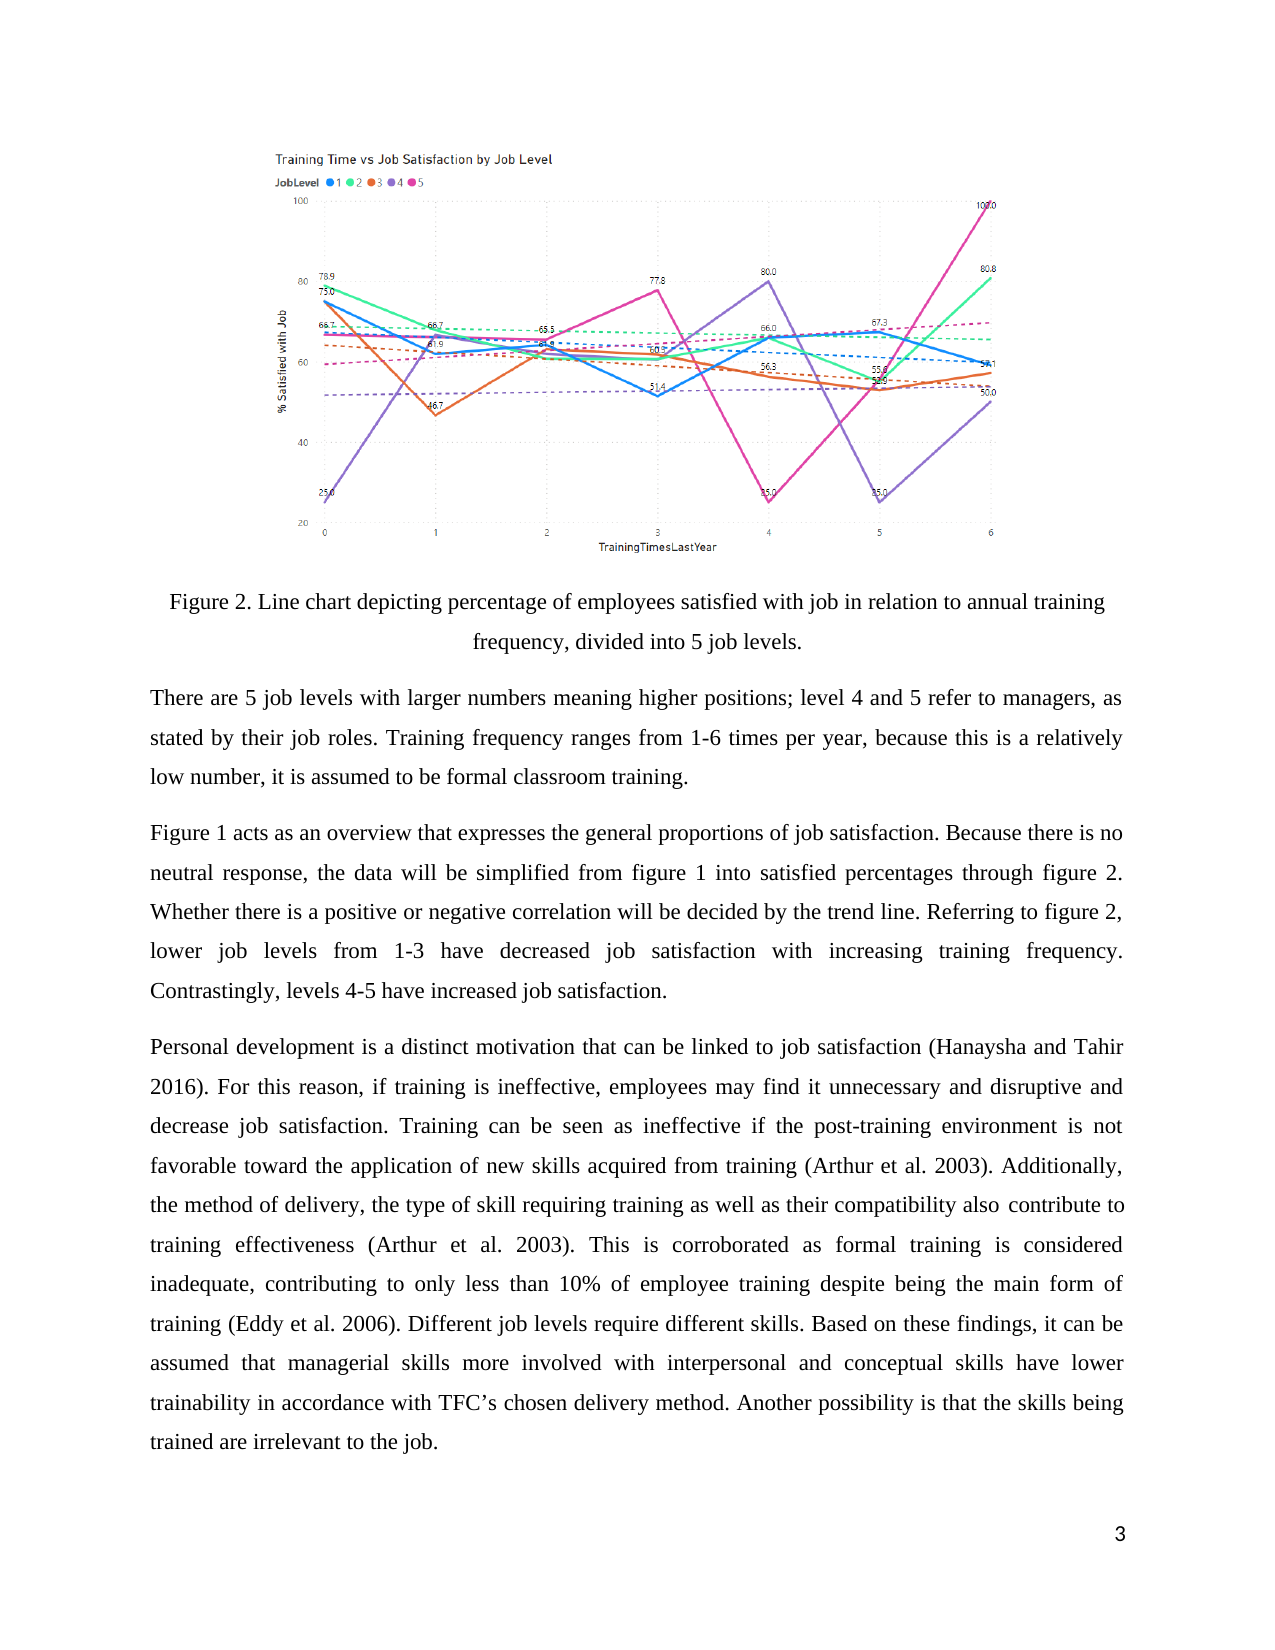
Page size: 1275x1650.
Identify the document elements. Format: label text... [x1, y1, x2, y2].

text There are 5 job levels with larger numbers meaning higher positions; level 4 and 5 refer to managers, as stated by their job roles. Training frequency ranges from 1-6 times per year, because this is a relatively low number, it is assumed to be formal classroom training. [150, 684, 1125, 789]
text Personal development is a distinct motivation that can be linked to job satisfaction (Hanaysha and Tahir 2016). For this reason, if training is ineffective, employees may find it unnecessary and disruptive and decrease job satisfaction. Training can be seen as ineffective if the post-training environment is not favorable toward the application of new skills acquired from training (Arthur et al. 2003). Additionally, the method of delivery, the type of skill requiring training as well as their compatibility also contribute to training effectiveness (Arthur et al. 2003). This is corroborated as formal training is considered inadequate, contributing to only less than 10% of employee training despite being the main form of training (Eddy et al. 2006). Different job levels require different skills. Based on these findings, it can be assumed that managerial skills more involved with interpersonal and conceptual skills have lower trainability in accordance with TFC’s chosen delivery method. Another possibility is that the skills being trained are irrelevant to the job. [150, 1033, 1125, 1454]
picture [262, 150, 1013, 558]
text Figure 2. Line chart depicting percentage of employees satisfied with job in relation to annual training frequency, divided into 5 job levels. [150, 588, 1125, 654]
text Figure 1 acts as an overview that expresses the general proportions of job satisfaction. Because there is no neutral response, the data will be simplified from figure 1 into satisfied percentages through figure 2. Whether there is a positive or negative correlation will be decided by the trend line. Referring to figure 2, lower job levels from 1-3 have decreased job satisfaction with increasing training frequency. Contrastingly, levels 4-5 have increased job satisfaction. [150, 819, 1125, 1003]
